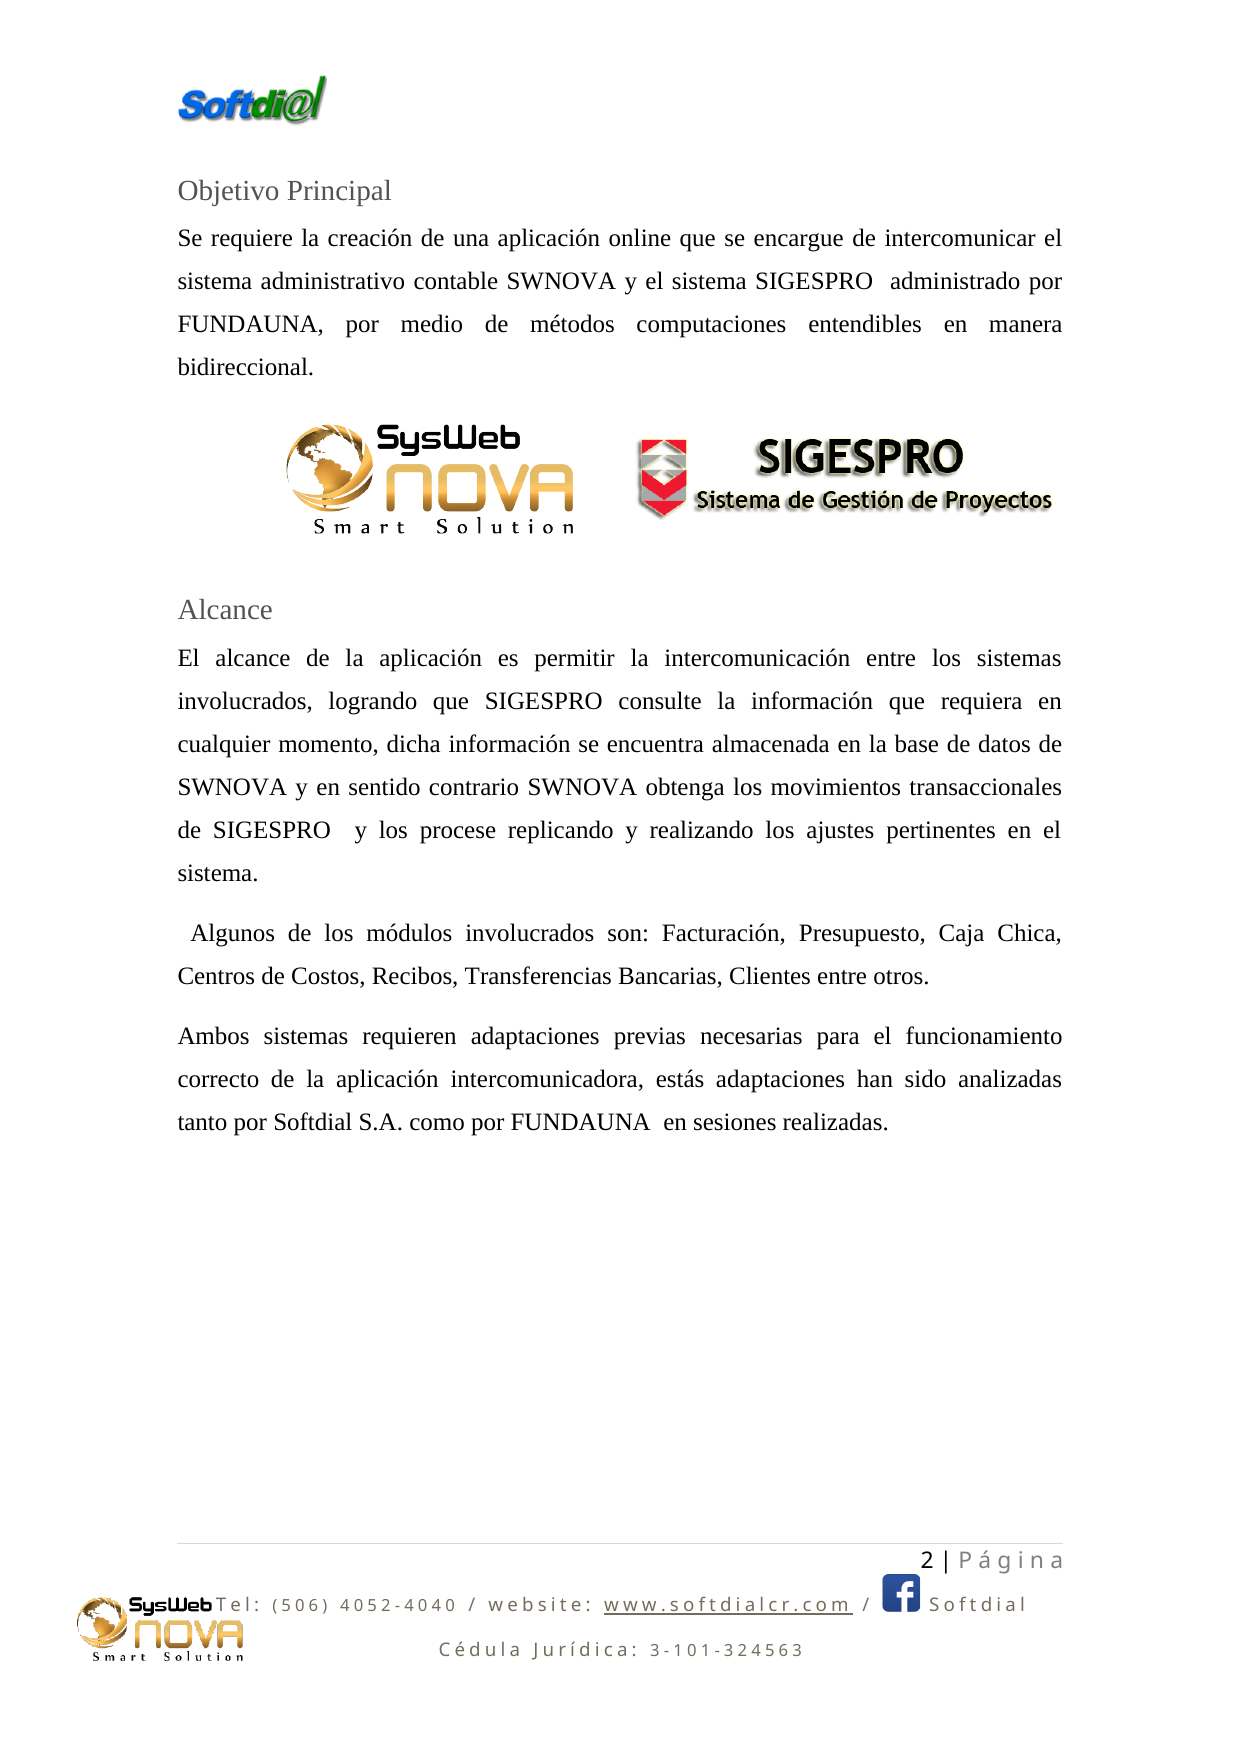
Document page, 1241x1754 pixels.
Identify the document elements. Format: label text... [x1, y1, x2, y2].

subtitle Objetivo Principal [177, 173, 1063, 206]
text Ambos sistemas requieren adaptaciones previas necesarias para el funcionamiento correcto de la aplicación intercomunicadora, estás adaptaciones han sido analizadas tanto por Softdial S.A. como por FUNDAUNA en sesiones realizadas. [177, 1021, 1063, 1136]
picture [177, 73, 328, 126]
text Algunos de los módulos involucrados son: Facturación, Presupuesto, Caja Chica, Centros de Costos, Recibos, Transferencias Bancarias, Clientes entre otros. [177, 918, 1063, 990]
text Se requiere la creación de una aplicación online que se encargue de intercomunicar el sistema administrativo contable SWNOVA y el sistema SIGESPRO administrado por FUNDAUNA, por medio de métodos computaciones entendibles en manera bidireccional. [177, 223, 1063, 381]
subtitle Alcance [177, 592, 1063, 626]
picture [628, 431, 1054, 524]
text El alcance de la aplicación es permitir la intercomunicación entre los sistemas involucrados, logrando que SIGESPRO consulte la información que requiera en cualquier momento, dicha información se encuentra almacenada en la base de datos de SWNOVA y en sentido contrario SWNOVA obtenga los movimientos transaccionales de SIGESPRO y los procese replicando y realizando los ajustes pertinentes en el sistema. [177, 643, 1063, 887]
picture [882, 1574, 921, 1612]
picture [71, 1597, 248, 1661]
picture [276, 424, 583, 534]
